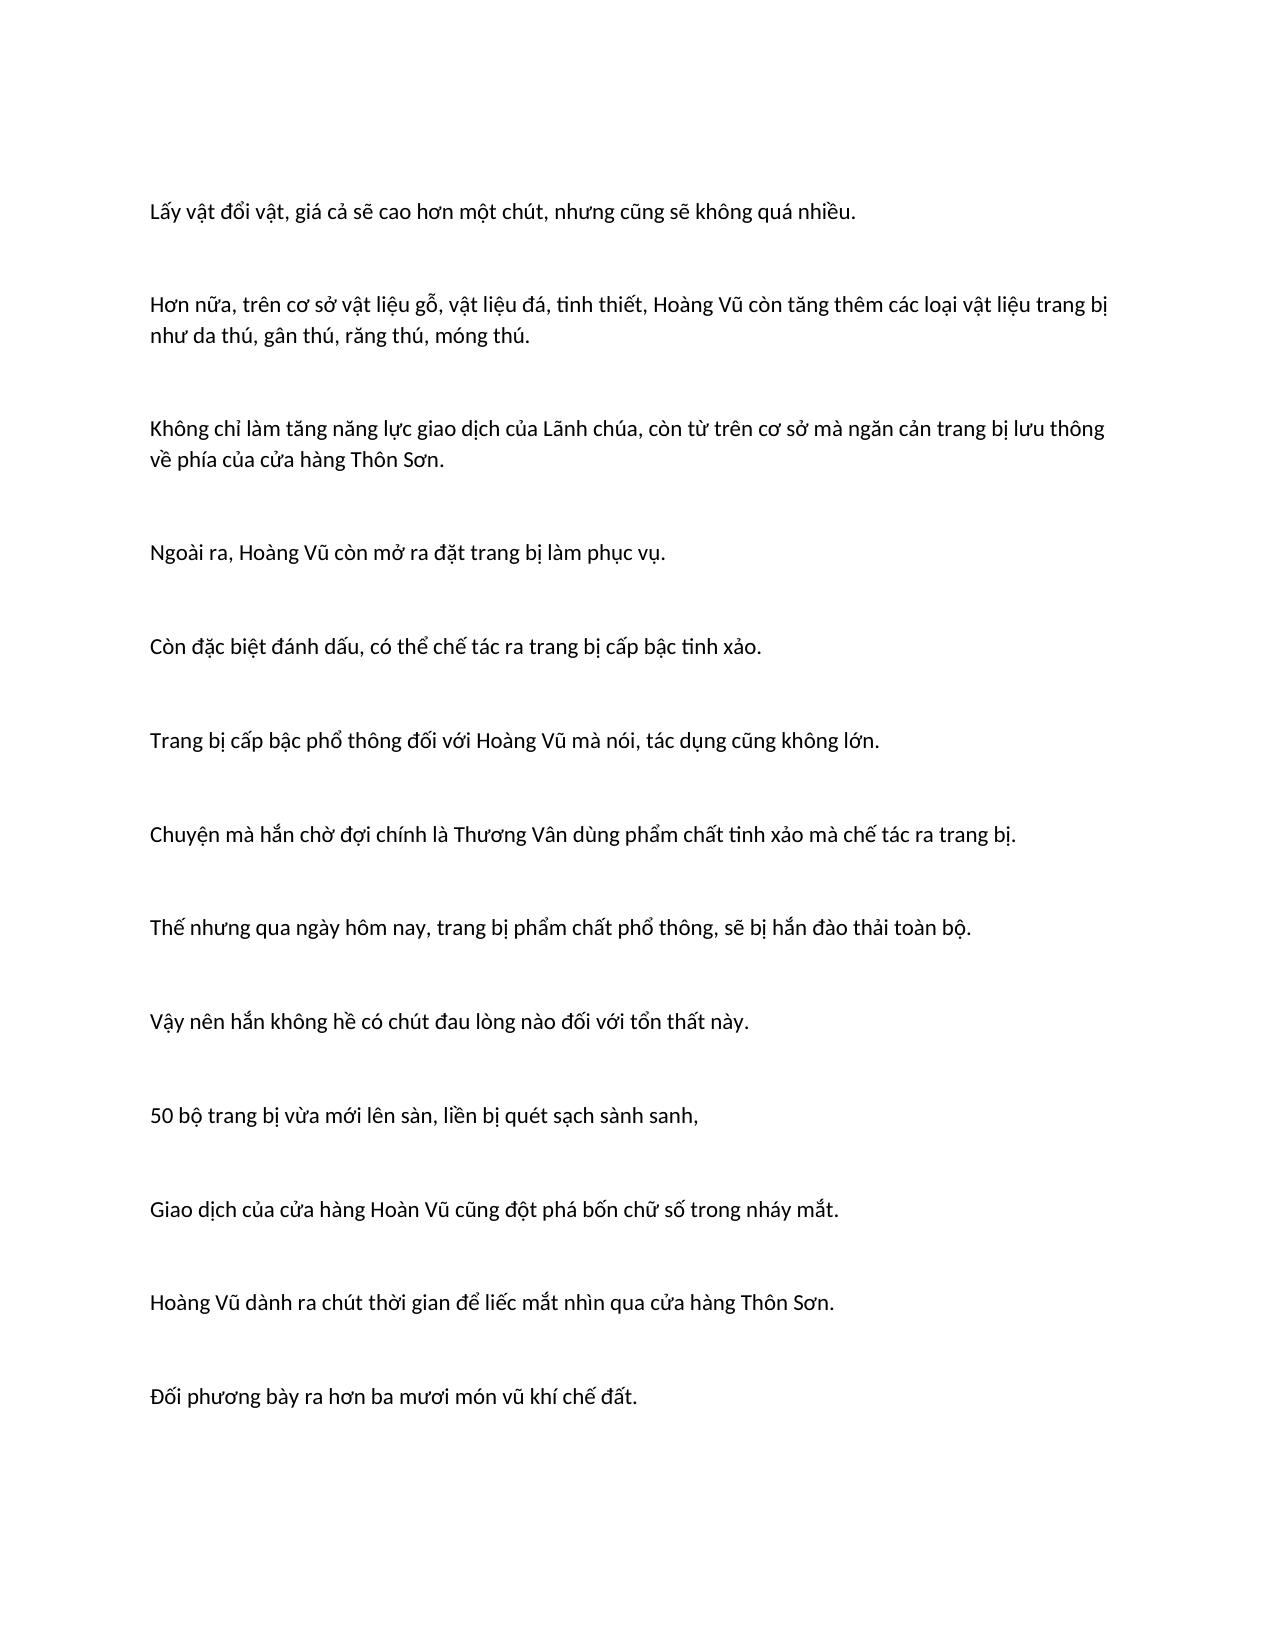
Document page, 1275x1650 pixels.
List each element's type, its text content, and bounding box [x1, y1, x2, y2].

text Lấy vật đổi vật, giá cả sẽ cao hơn một chút, nhưng cũng sẽ không quá nhiều. [150, 197, 1125, 225]
text Hơn nữa, trên cơ sở vật liệu gỗ, vật liệu đá, tinh thiết, Hoàng Vũ còn tăng thêm các loại vật liệu trang bị như da thú, gân thú, răng thú, móng thú. [150, 291, 1125, 349]
text Hoàng Vũ dành ra chút thời gian để liếc mắt nhìn qua cửa hàng Thôn Sơn. [150, 1288, 1125, 1317]
text Vậy nên hắn không hề có chút đau lòng nào đối với tổn thất này. [150, 1007, 1125, 1035]
text Thế nhưng qua ngày hôm nay, trang bị phẩm chất phổ thông, sẽ bị hắn đào thải toàn bộ. [150, 913, 1125, 942]
text Chuyện mà hắn chờ đợi chính là Thương Vân dùng phẩm chất tinh xảo mà chế tác ra trang bị. [150, 820, 1125, 848]
text Trang bị cấp bậc phổ thông đối với Hoàng Vũ mà nói, tác dụng cũng không lớn. [150, 726, 1125, 754]
text Đối phương bày ra hơn ba mươi món vũ khí chế đất. [150, 1382, 1125, 1410]
text Không chỉ làm tăng năng lực giao dịch của Lãnh chúa, còn từ trên cơ sở mà ngăn cản trang bị lưu thông về phía của cửa hàng Thôn Sơn. [150, 414, 1125, 473]
text Còn đặc biệt đánh dấu, có thể chế tác ra trang bị cấp bậc tinh xảo. [150, 632, 1125, 660]
text Giao dịch của cửa hàng Hoàn Vũ cũng đột phá bốn chữ số trong nháy mắt. [150, 1195, 1125, 1223]
text Ngoài ra, Hoàng Vũ còn mở ra đặt trang bị làm phục vụ. [150, 538, 1125, 567]
text 50 bộ trang bị vừa mới lên sàn, liền bị quét sạch sành sanh, [150, 1101, 1125, 1129]
